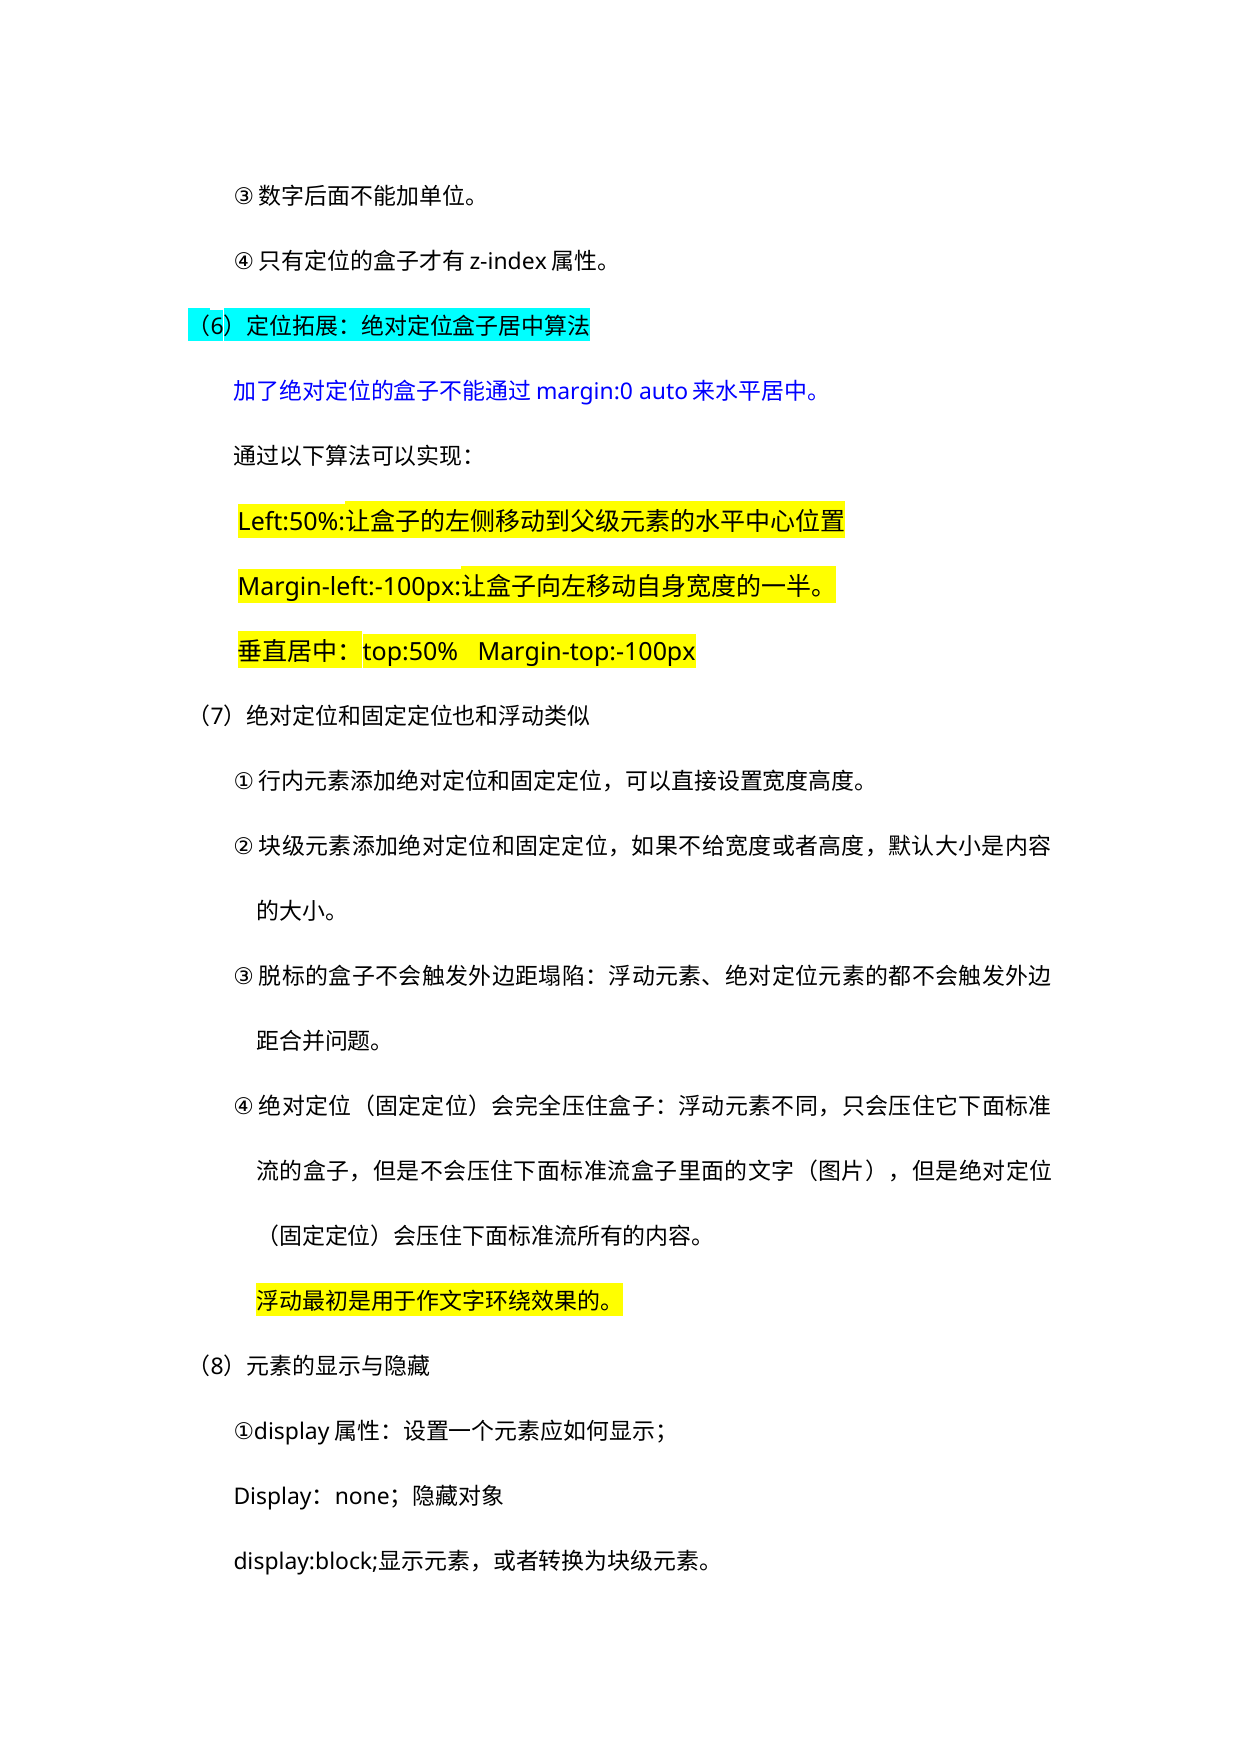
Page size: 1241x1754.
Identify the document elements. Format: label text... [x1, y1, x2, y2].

list 通过以下算法可以实现： [187, 422, 1053, 487]
list ②块级元素添加绝对定位和固定定位，如果不给宽度或者高度，默认大小是内容的大小。 [233, 812, 1053, 942]
list （6）定位拓展：绝对定位盒子居中算法 [187, 292, 1053, 357]
list Margin-left:-100px:让盒子向左移动自身宽度的一半。 [187, 552, 1053, 617]
list Display：none；隐藏对象 [187, 1462, 1053, 1527]
list ④只有定位的盒子才有z-index属性。 [187, 227, 1053, 292]
list 加了绝对定位的盒子不能通过margin:0 auto来水平居中。 [187, 357, 1053, 422]
list ①display属性：设置一个元素应如何显示； [187, 1397, 1053, 1462]
list 垂直居中：top:50% Margin-top:-100px [187, 617, 1053, 682]
list （7）绝对定位和固定定位也和浮动类似 [187, 682, 1053, 747]
list ③数字后面不能加单位。 [187, 162, 1053, 227]
list ①行内元素添加绝对定位和固定定位，可以直接设置宽度高度。 [187, 747, 1053, 812]
list display:block;显示元素，或者转换为块级元素。 [187, 1527, 1053, 1592]
list 浮动最初是用于作文字环绕效果的。 [187, 1267, 1053, 1332]
list （8）元素的显示与隐藏 [187, 1332, 1053, 1397]
list ③脱标的盒子不会触发外边距塌陷：浮动元素、绝对定位元素的都不会触发外边距合并问题。 [233, 942, 1053, 1072]
list ④绝对定位（固定定位）会完全压住盒子：浮动元素不同，只会压住它下面标准流的盒子，但是不会压住下面标准流盒子里面的文字（图片），但是绝对定位（固定定位）会压住下面标准流所有的内容。 [233, 1072, 1053, 1267]
list Left:50%:让盒子的左侧移动到父级元素的水平中心位置 [187, 487, 1053, 552]
